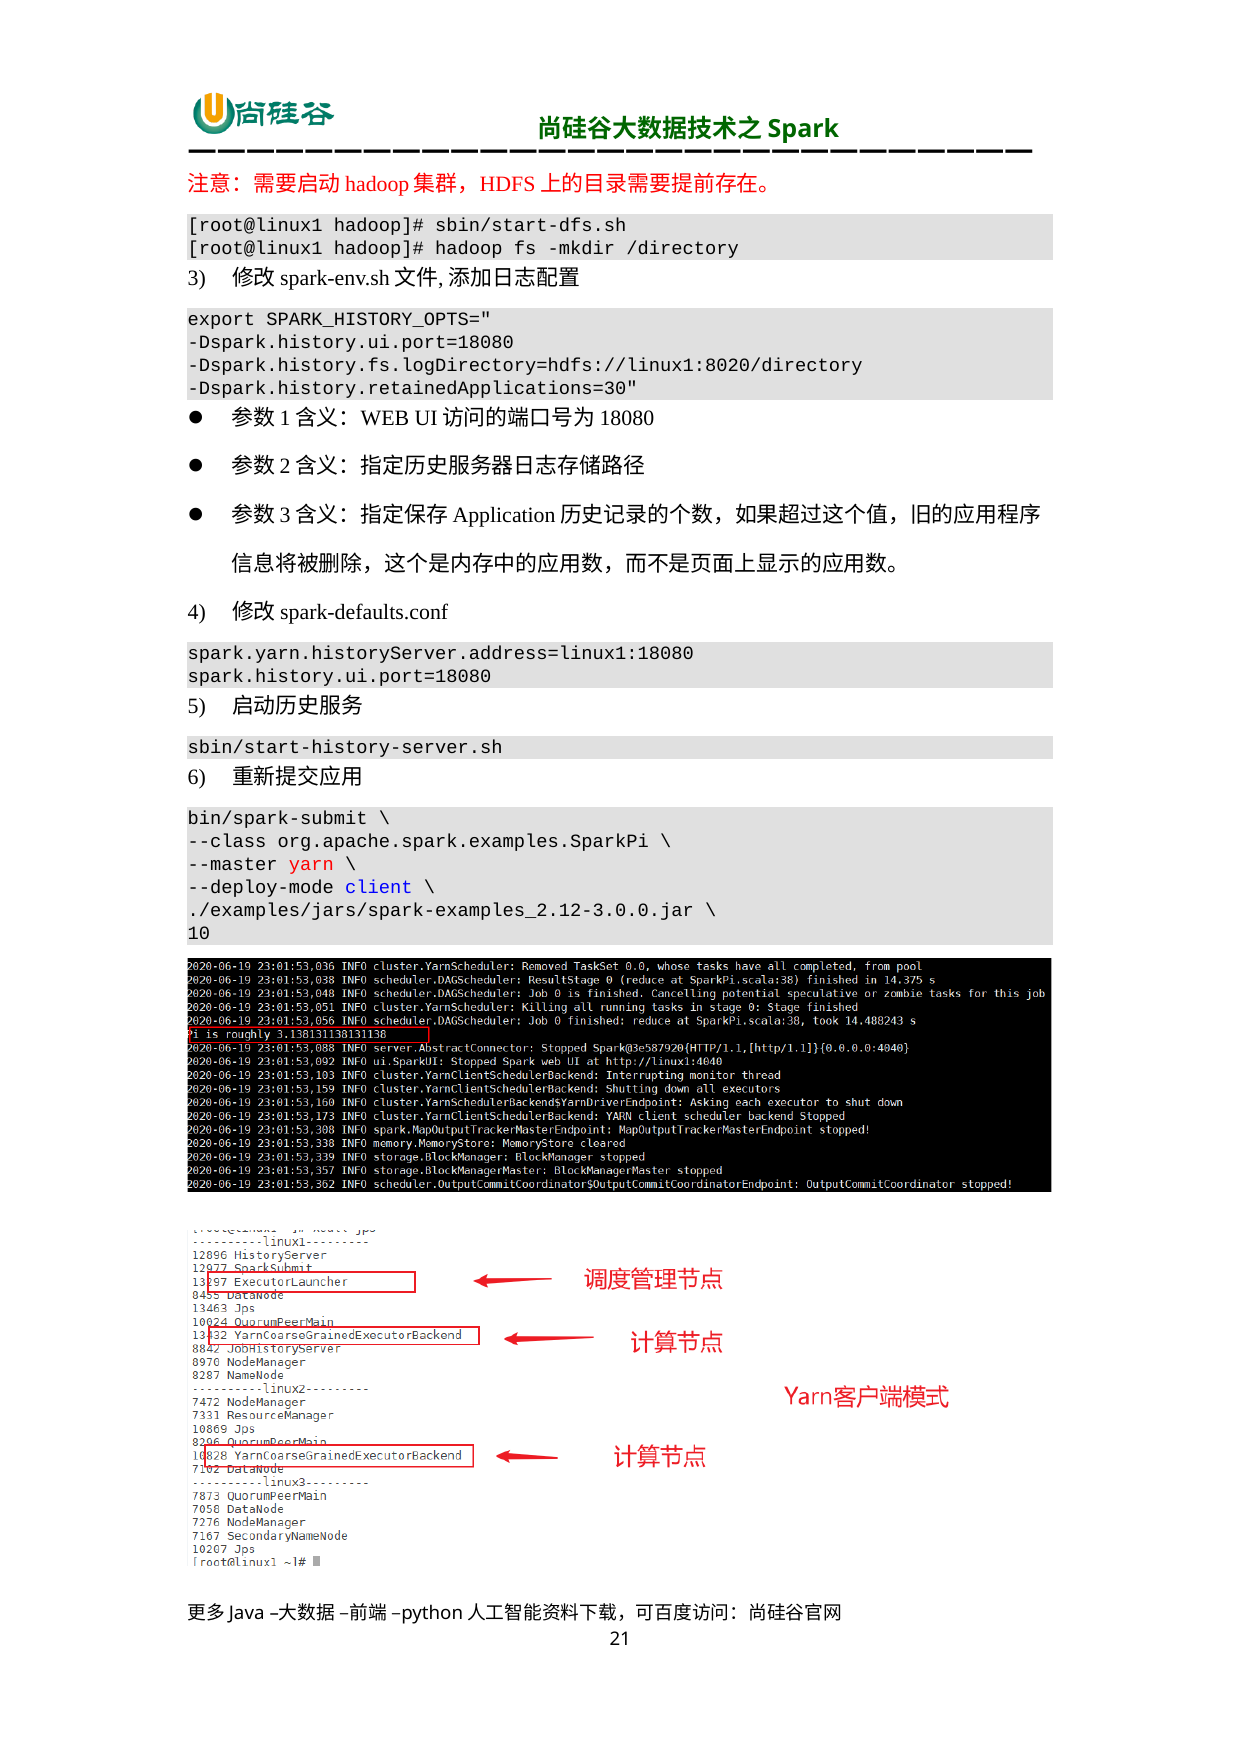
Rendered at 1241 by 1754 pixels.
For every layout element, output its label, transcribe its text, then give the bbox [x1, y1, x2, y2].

list 修改spark-defaults.conf [187, 593, 1053, 626]
text -Dspark.history.fs.logDirectory=hdfs://linux1:8020/directory [187, 354, 1053, 377]
text export SPARK_HISTORY_OPTS=" [187, 308, 1053, 331]
text sbin/start-history-server.sh [187, 736, 1053, 759]
list 启动历史服务 [187, 688, 1053, 720]
list 重新提交应用 [187, 759, 1053, 791]
picture [187, 1230, 1052, 1566]
text spark.yarn.historyServer.address=linux1:18080 [187, 642, 1053, 665]
text spark.history.ui.port=18080 [187, 665, 1053, 688]
list 参数1含义：WEB UI访问的端口号为18080 [187, 400, 1053, 432]
list 参数2含义：指定历史服务器日志存储路径 [187, 448, 1053, 481]
text [root@linux1 hadoop]# sbin/start-dfs.sh [187, 214, 1053, 237]
text -Dspark.history.retainedApplications=30" [187, 377, 1053, 400]
text --master yarn \ [187, 853, 1053, 876]
text -Dspark.history.ui.port=18080 [187, 331, 1053, 354]
picture [187, 88, 338, 138]
text 10 [187, 922, 1053, 945]
list 修改spark-env.sh文件, 添加日志配置 [187, 260, 1053, 292]
text [root@linux1 hadoop]# hadoop fs -mkdir /directory [187, 237, 1053, 260]
text 注意：需要启动hadoop集群，HDFS上的目录需要提前存在。 [187, 166, 1053, 198]
text ./examples/jars/spark-examples_2.12-3.0.0.jar \ [187, 899, 1053, 922]
text --deploy-mode client \ [187, 876, 1053, 899]
list 参数3含义：指定保存Application历史记录的个数，如果超过这个值，旧的应用程序信息将被删除，这个是内存中的应用数，而不是页面上显示的应用数。 [187, 496, 1053, 578]
text --class org.apache.spark.examples.SparkPi \ [187, 830, 1053, 853]
picture [187, 958, 1052, 1192]
text bin/spark-submit \ [187, 807, 1053, 830]
